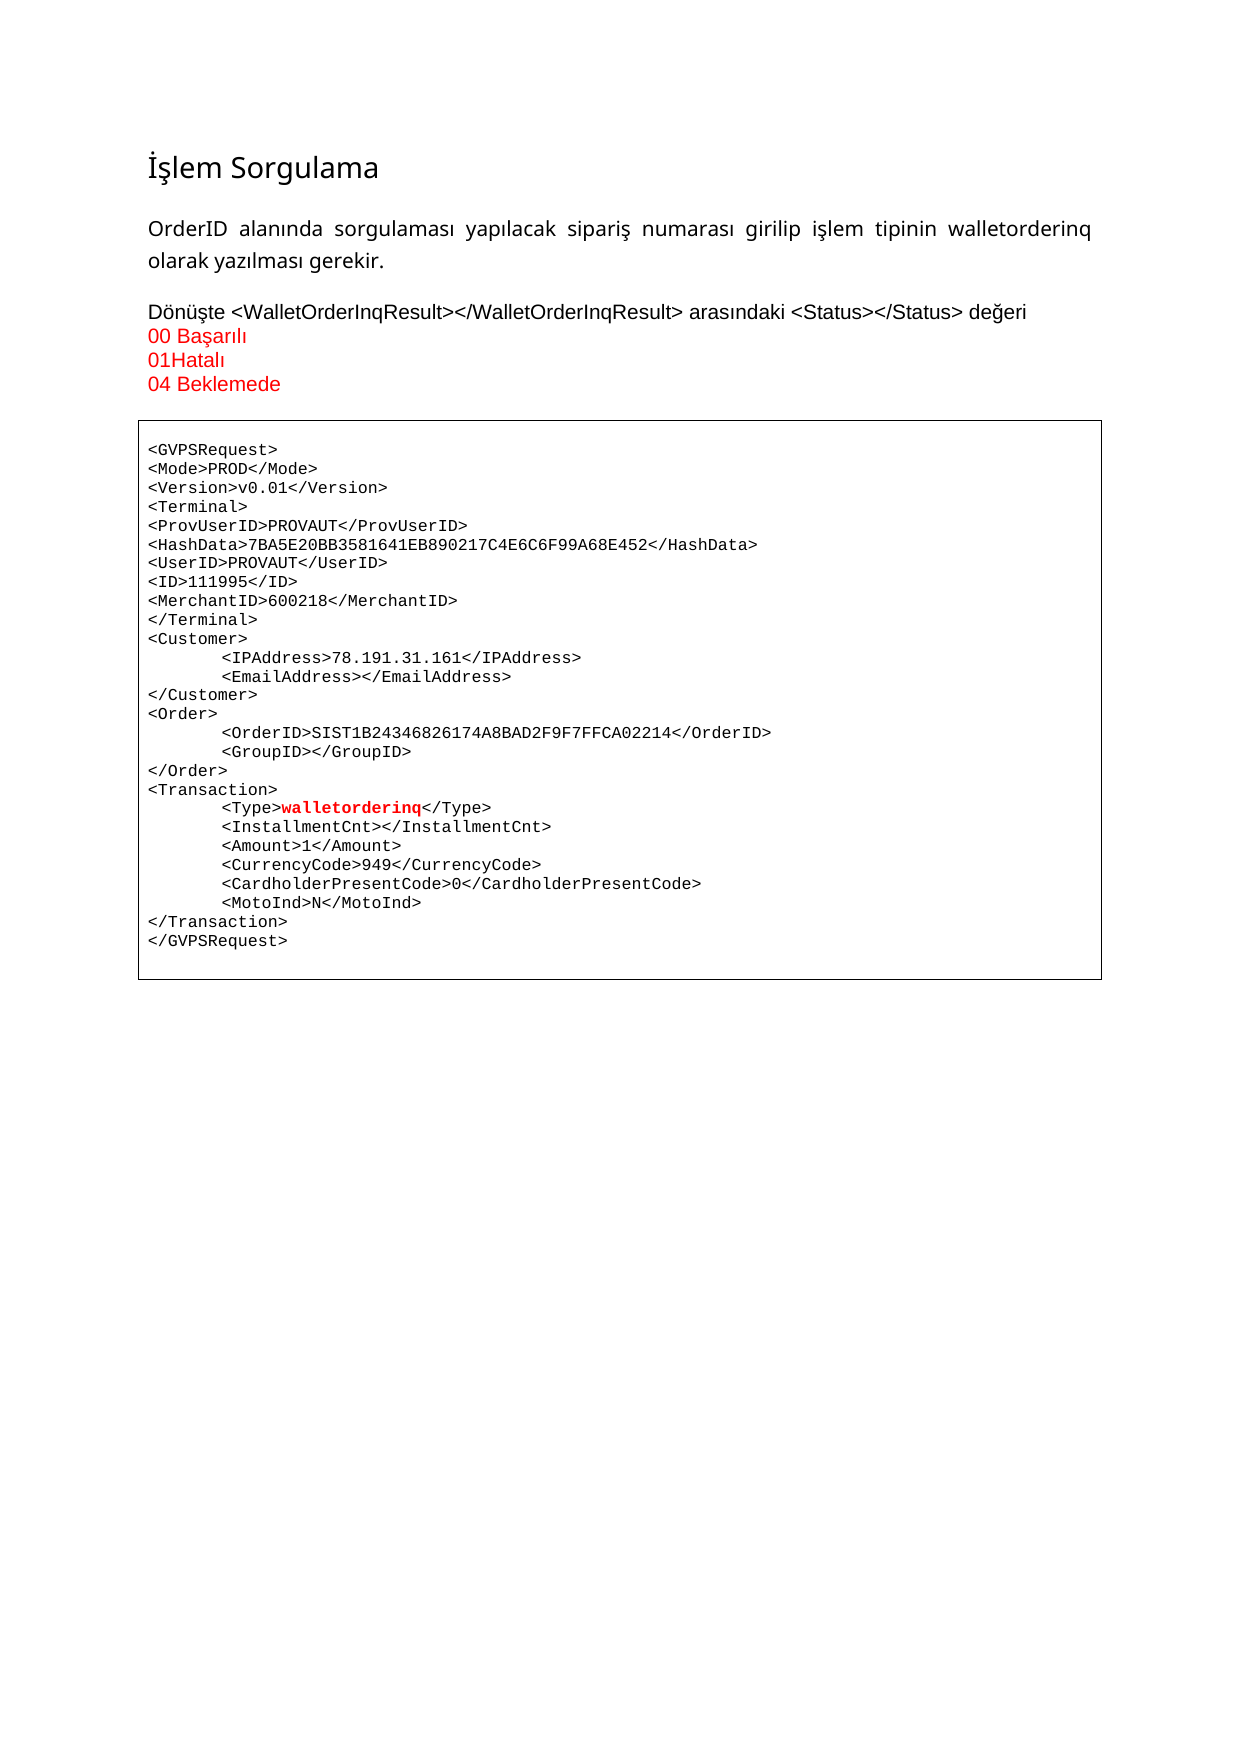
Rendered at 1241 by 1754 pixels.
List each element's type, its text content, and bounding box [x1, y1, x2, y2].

text İşlem Sorgulama [148, 148, 1093, 187]
text <Terminal> [148, 498, 1093, 517]
text <GroupID></GroupID> [148, 743, 1093, 762]
text Dönüşte <WalletOrderInqResult></WalletOrderInqResult> arasındaki <Status></Status> değeri [148, 300, 1093, 324]
text 04 Beklemede [148, 372, 1093, 396]
text <CurrencyCode>949</CurrencyCode> [148, 857, 1093, 876]
text <Mode>PROD</Mode> [148, 461, 1093, 479]
text <Type>walletorderinq</Type> [148, 800, 1093, 819]
text </GVPSRequest> [148, 932, 1093, 951]
text <Transaction> [148, 781, 1093, 800]
text </Order> [148, 762, 1093, 781]
text <MerchantID>600218</MerchantID> [148, 593, 1093, 612]
text <ID>111995</ID> [148, 574, 1093, 593]
text <Order> [148, 706, 1093, 725]
text <MotoInd>N</MotoInd> [148, 894, 1093, 913]
text <OrderID>SIST1B24346826174A8BAD2F9F7FFCA02214</OrderID> [148, 725, 1093, 743]
text <ProvUserID>PROVAUT</ProvUserID> [148, 517, 1093, 536]
text </Transaction> [148, 913, 1093, 932]
text <UserID>PROVAUT</UserID> [148, 555, 1093, 574]
text </Customer> [148, 687, 1093, 706]
text <GVPSRequest> [148, 442, 1093, 461]
text <Customer> [148, 630, 1093, 649]
text <Amount>1</Amount> [148, 838, 1093, 857]
text <HashData>7BA5E20BB3581641EB890217C4E6C6F99A68E452</HashData> [148, 536, 1093, 555]
text <CardholderPresentCode>0</CardholderPresentCode> [148, 876, 1093, 894]
text <EmailAddress></EmailAddress> [148, 668, 1093, 687]
text <IPAddress>78.191.31.161</IPAddress> [148, 649, 1093, 668]
text OrderID alanında sorgulaması yapılacak sipariş numarası girilip işlem tipinin walletorderinq olarak yazılması gerekir. [148, 214, 1093, 275]
text 01Hatalı [148, 348, 1093, 372]
text 00 Başarılı [148, 324, 1093, 348]
text </Terminal> [148, 612, 1093, 630]
text <InstallmentCnt></InstallmentCnt> [148, 819, 1093, 838]
text <Version>v0.01</Version> [148, 479, 1093, 498]
